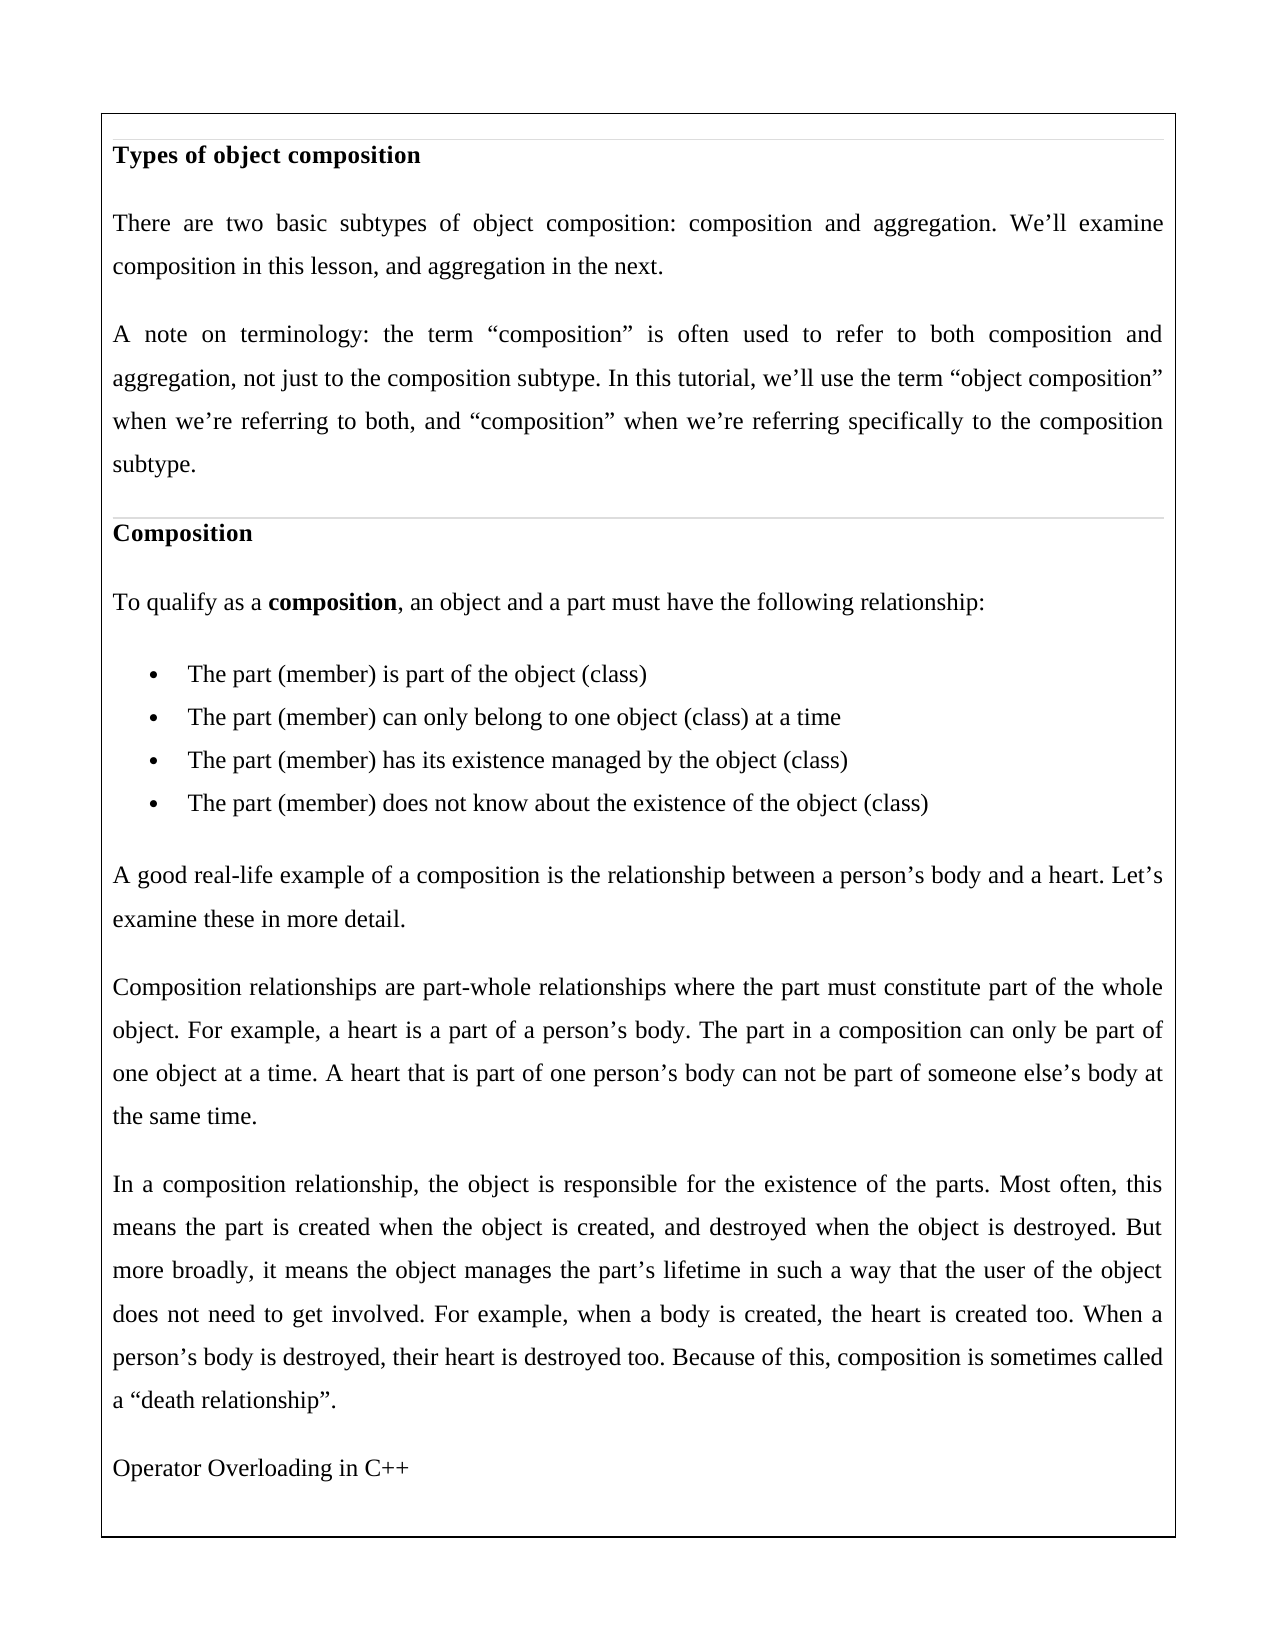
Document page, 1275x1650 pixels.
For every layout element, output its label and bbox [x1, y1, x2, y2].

table_header [102, 114, 1175, 1536]
